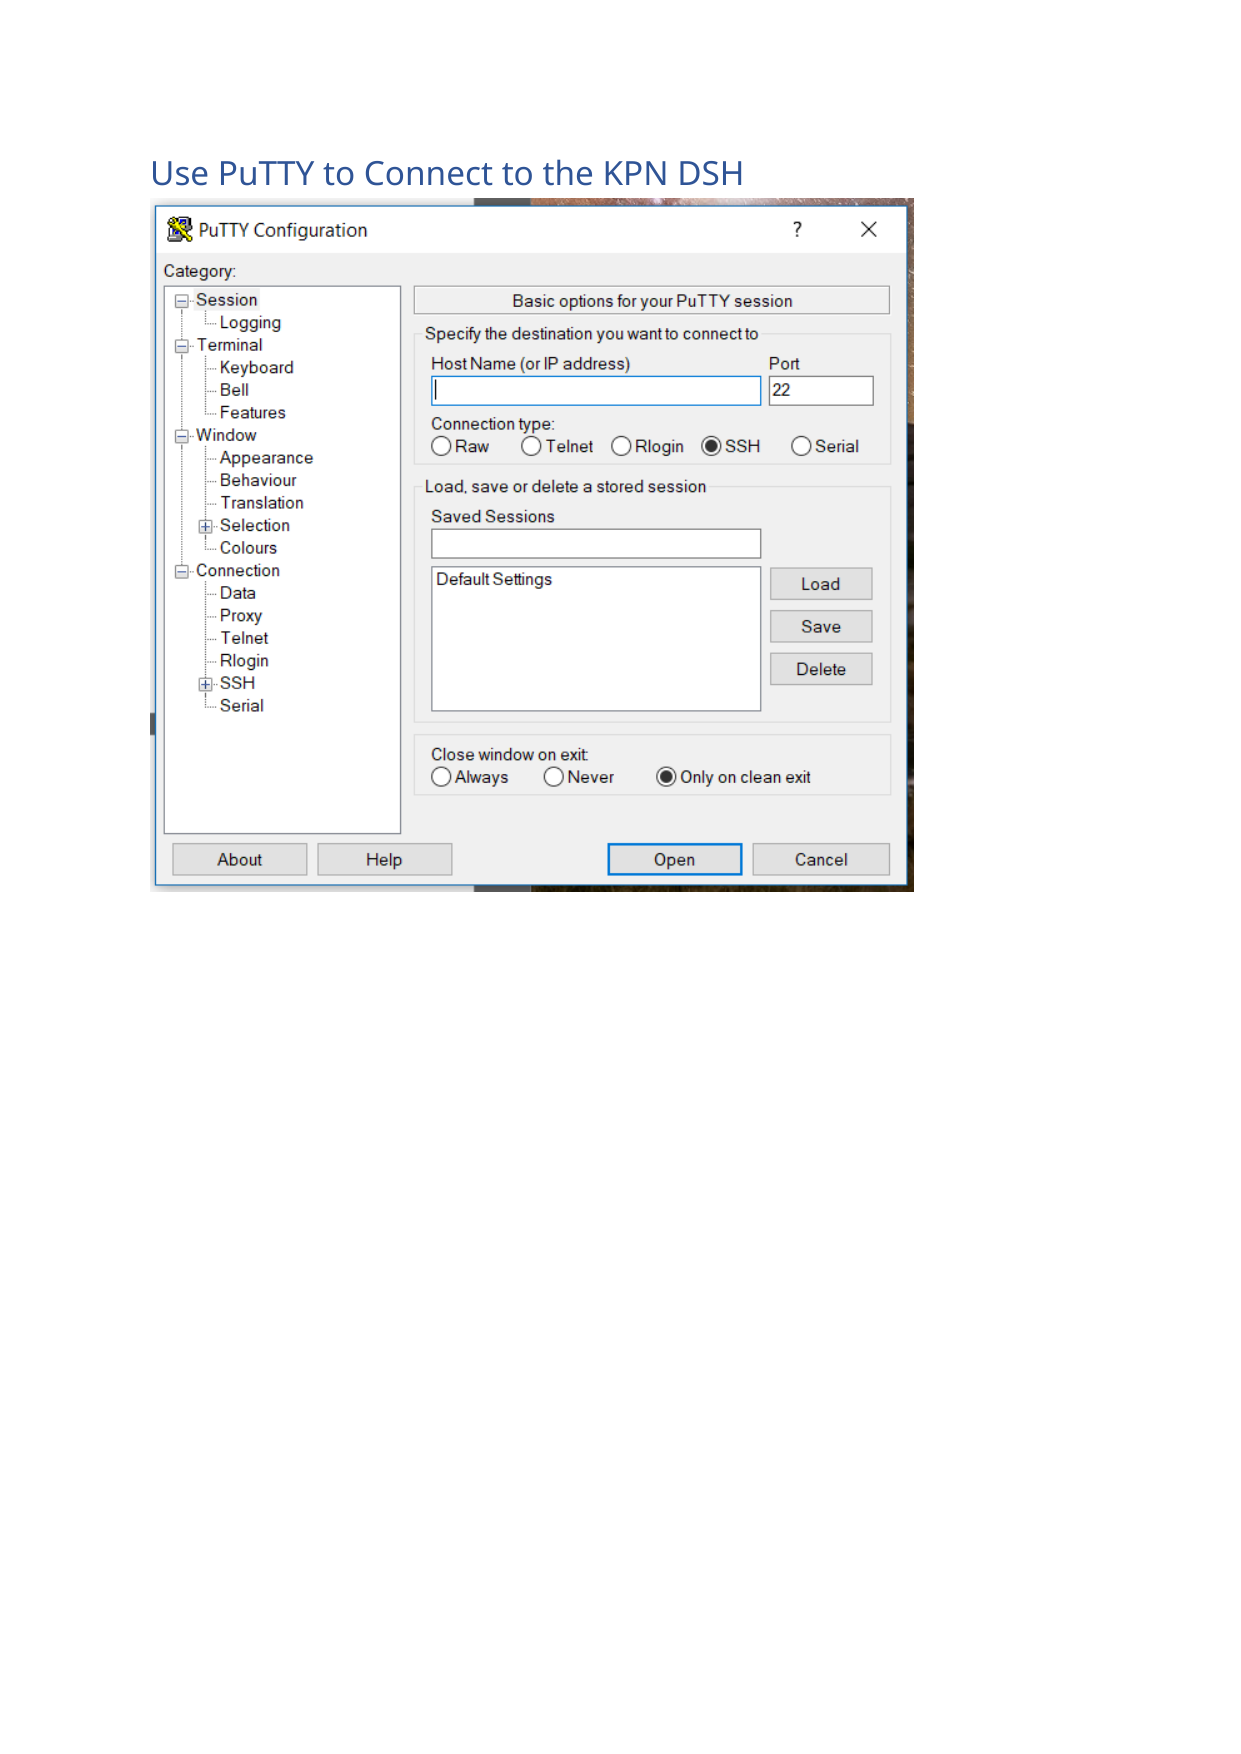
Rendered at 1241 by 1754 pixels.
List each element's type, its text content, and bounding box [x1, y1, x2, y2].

picture [150, 198, 914, 892]
subtitle Use PuTTY to Connect to the KPN DSH [150, 150, 1090, 195]
